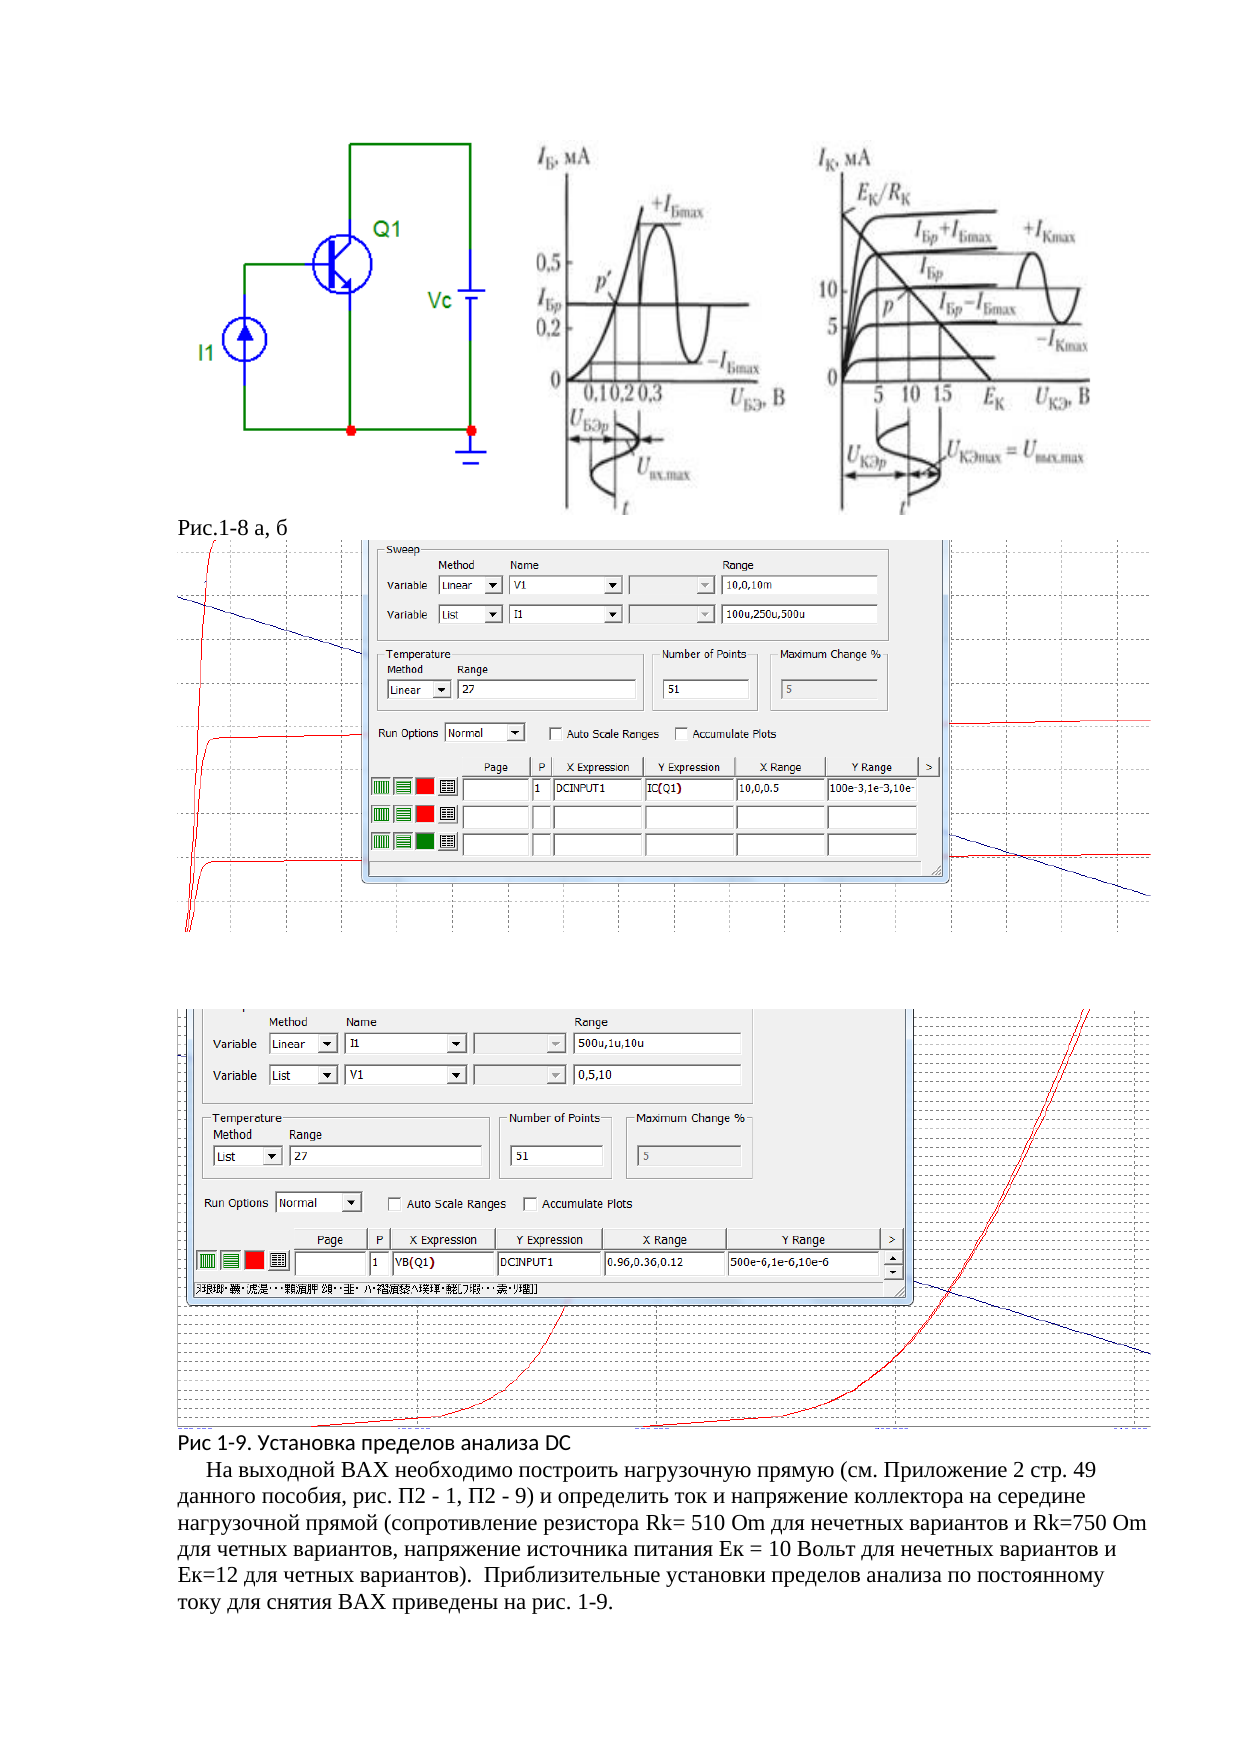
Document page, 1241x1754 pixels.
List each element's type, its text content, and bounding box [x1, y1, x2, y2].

picture [536, 140, 1091, 515]
picture [177, 1009, 1151, 1429]
text Рис.1-8 а, б [177, 514, 1152, 541]
picture [177, 540, 1151, 932]
text На выходной ВАХ необходимо построить нагрузочную прямую (см. Приложение 2 стр. 49 данного пособия, рис. П2 - 1, П2 - 9) и определить ток и напряжение коллектора на середине нагрузочной прямой (сопротивление резистора Rk= 510 Om для нечетных вариантов и Rk=750 Om для четных вариантов, напряжение источника питания Ек = 10 Вольт для нечетных вариантов и Ек=12 для четных вариантов). Приблизительные установки пределов анализа по постоянному току для снятия ВАХ приведены на рис. 1-9. [177, 1456, 1152, 1614]
